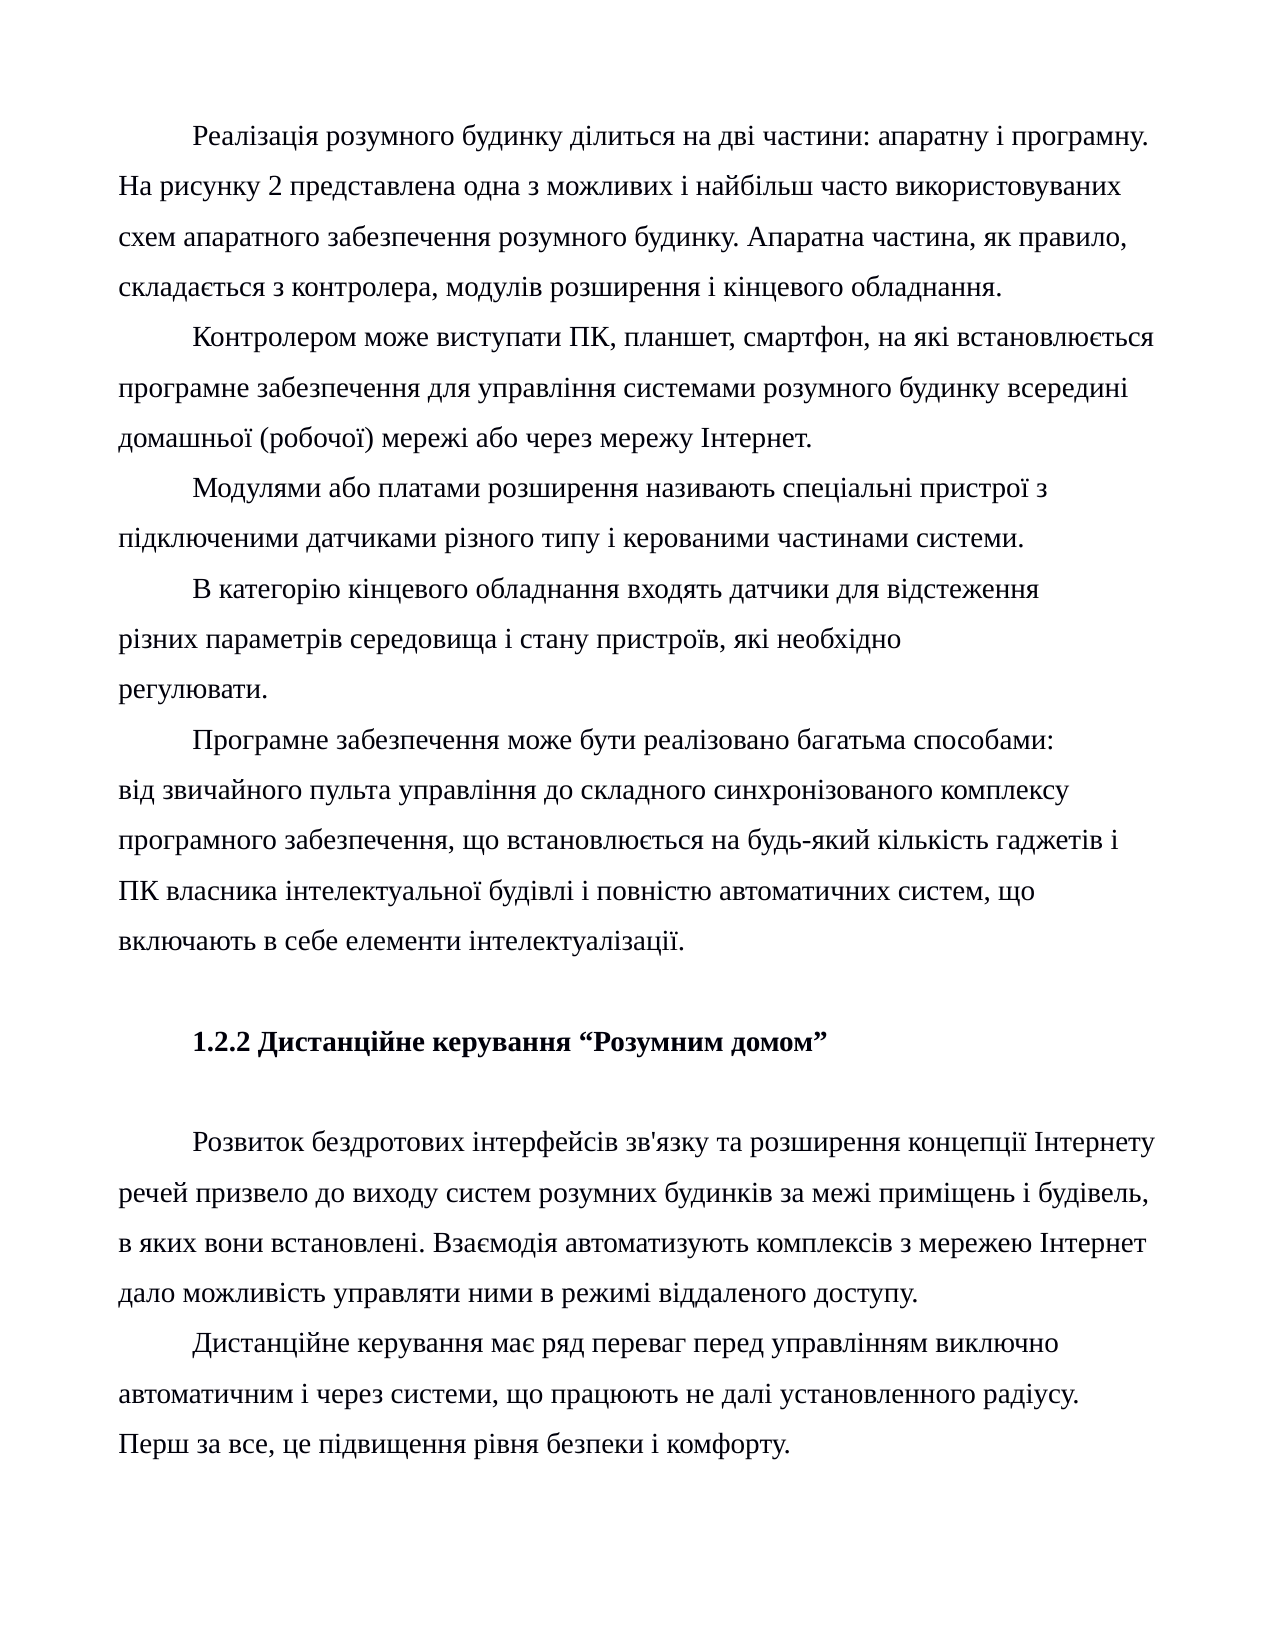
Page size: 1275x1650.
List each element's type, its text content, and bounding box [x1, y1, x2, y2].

text Модулями або платами розширення називають спеціальні пристрої з підключеними датчиками різного типу і керованими частинами системи. [118, 470, 1157, 554]
text Програмне забезпечення може бути реалізовано багатьма способами: від звичайного пульта управління до складного синхронізованого комплексу програмного забезпечення, що встановлюється на будь-який кількість гаджетів і ПК власника інтелектуальної будівлі і повністю автоматичних систем, що включають в себе елементи інтелектуалізації. [118, 722, 1157, 957]
text Реалізація розумного будинку ділиться на дві частини: апаратну і програмну. На рисунку 2 представлена ​​одна з можливих і найбільш часто використовуваних схем апаратного забезпечення розумного будинку. Апаратна частина, як правило, складається з контролера, модулів розширення і кінцевого обладнання. [118, 118, 1157, 303]
text В категорію кінцевого обладнання входять датчики для відстеження різних параметрів середовища і стану пристроїв, які необхідно регулювати. [118, 571, 1157, 705]
text Контролером може виступати ПК, планшет, смартфон, на які встановлюється програмне забезпечення для управління системами розумного будинку всередині домашньої (робочої) мережі або через мережу Інтернет. [118, 319, 1157, 453]
text Дистанційне керування має ряд переваг перед управлінням виключно автоматичним і через системи, що працюють не далі установленного радіусу. Перш за все, це підвищення рівня безпеки і комфорту. [118, 1326, 1157, 1460]
text 1.2.2 Дистанційне керування “Розумним домом” [118, 1024, 1157, 1057]
text Розвиток бездротових інтерфейсів зв'язку та розширення концепції Інтернету речей призвело до виходу систем розумних будинків за межі приміщень і будівель, в яких вони встановлені. Взаємодія автоматизують комплексів з мережею Інтернет дало можливість управляти ними в режимі віддаленого доступу. [118, 1124, 1157, 1309]
